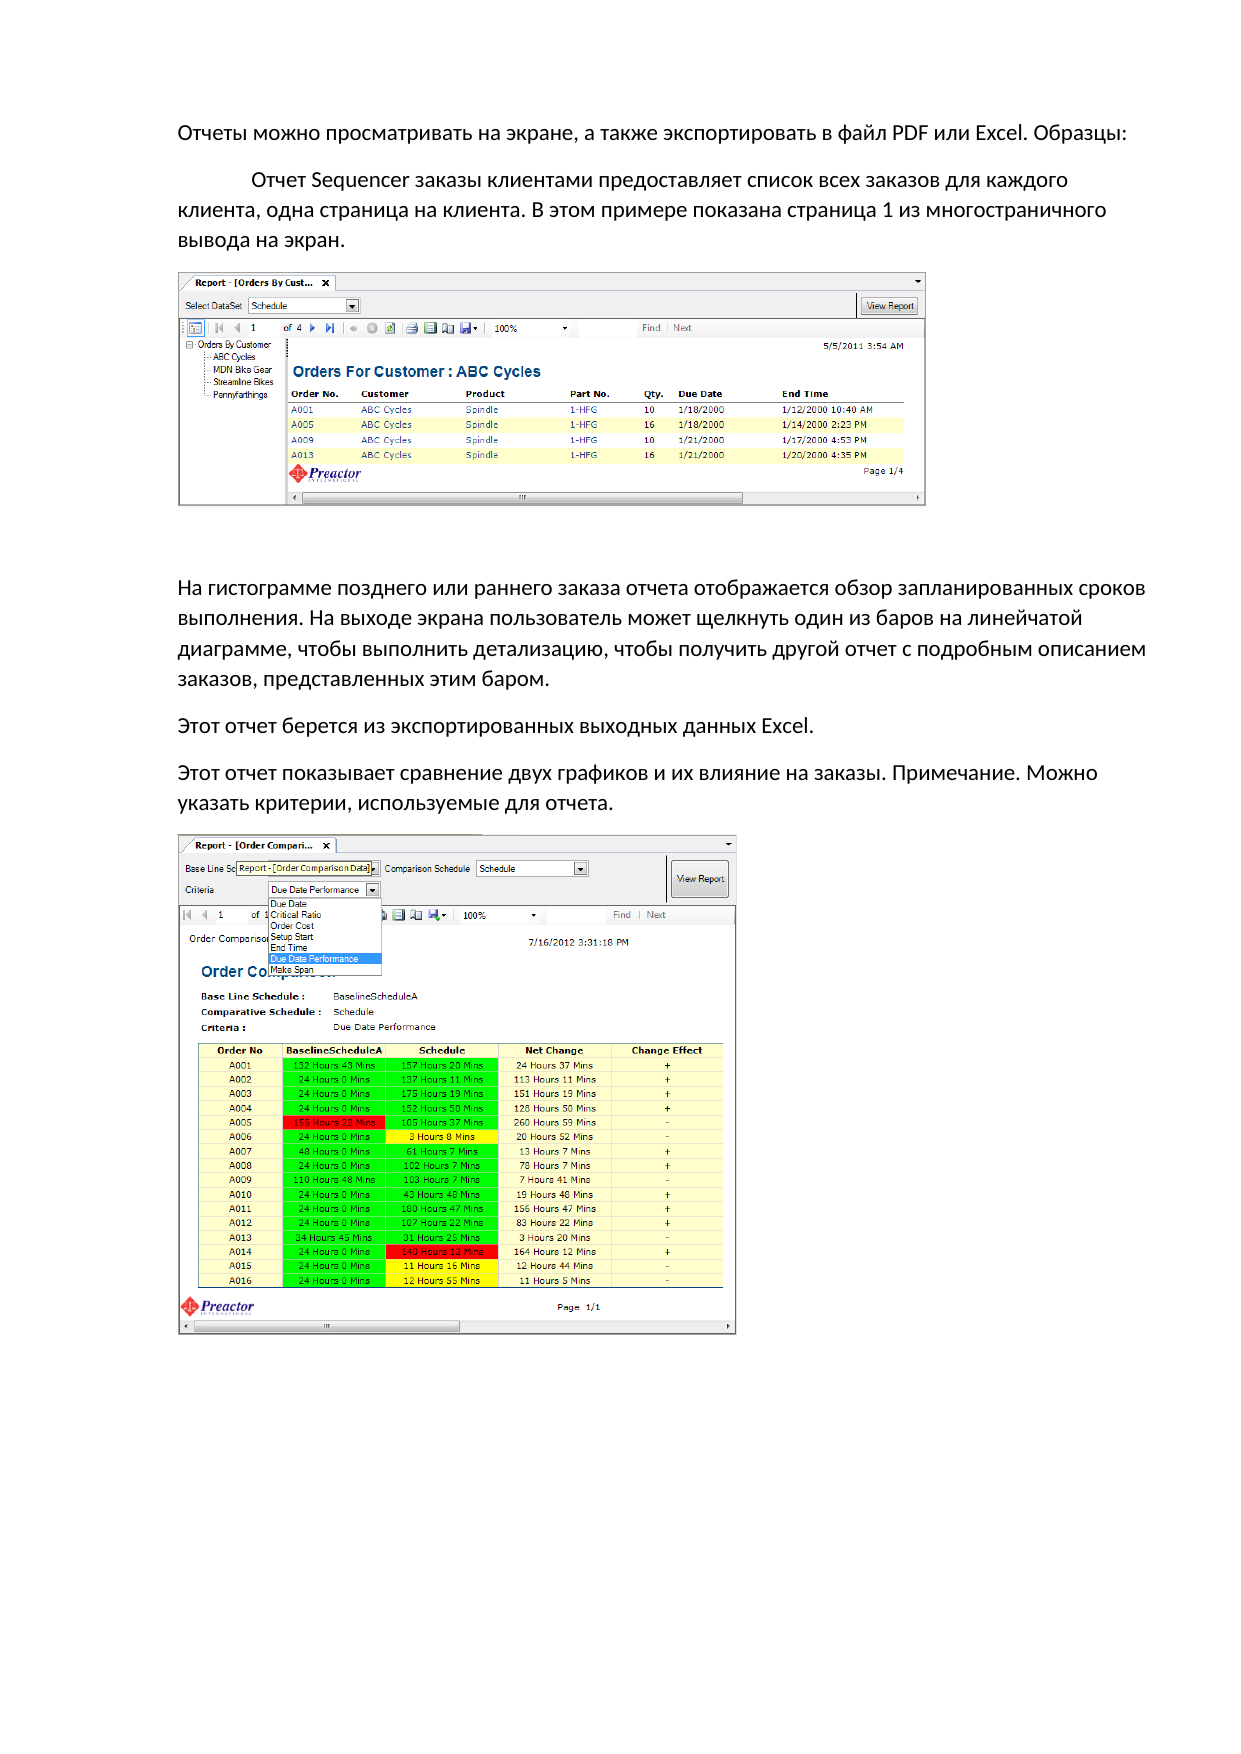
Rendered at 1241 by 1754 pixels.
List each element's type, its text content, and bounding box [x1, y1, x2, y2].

picture [177, 834, 737, 1335]
text На гистограмме позднего или раннего заказа отчета отображается обзор запланированных сроков выполнения. На выходе экрана пользователь может щелкнуть один из баров на линейчатой диаграмме, чтобы выполнить детализацию, чтобы получить другой отчет с подробным описанием заказов, представленных этим баром. [177, 573, 1152, 692]
text Этот отчет берется из экспортированных выходных данных Excel. [177, 711, 1152, 739]
picture [177, 272, 928, 508]
text Этот отчет показывает сравнение двух графиков и их влияние на заказы. Примечание. Можно указать критерии, используемые для отчета. [177, 758, 1152, 816]
text Отчеты можно просматривать на экране, а также экспортировать в файл PDF или Excel. Образцы: [177, 118, 1152, 146]
text Отчет Sequencer заказы клиентами предоставляет список всех заказов для каждого клиента, одна страница на клиента. В этом примере показана страница 1 из многостраничного вывода на экран. [177, 165, 1152, 253]
